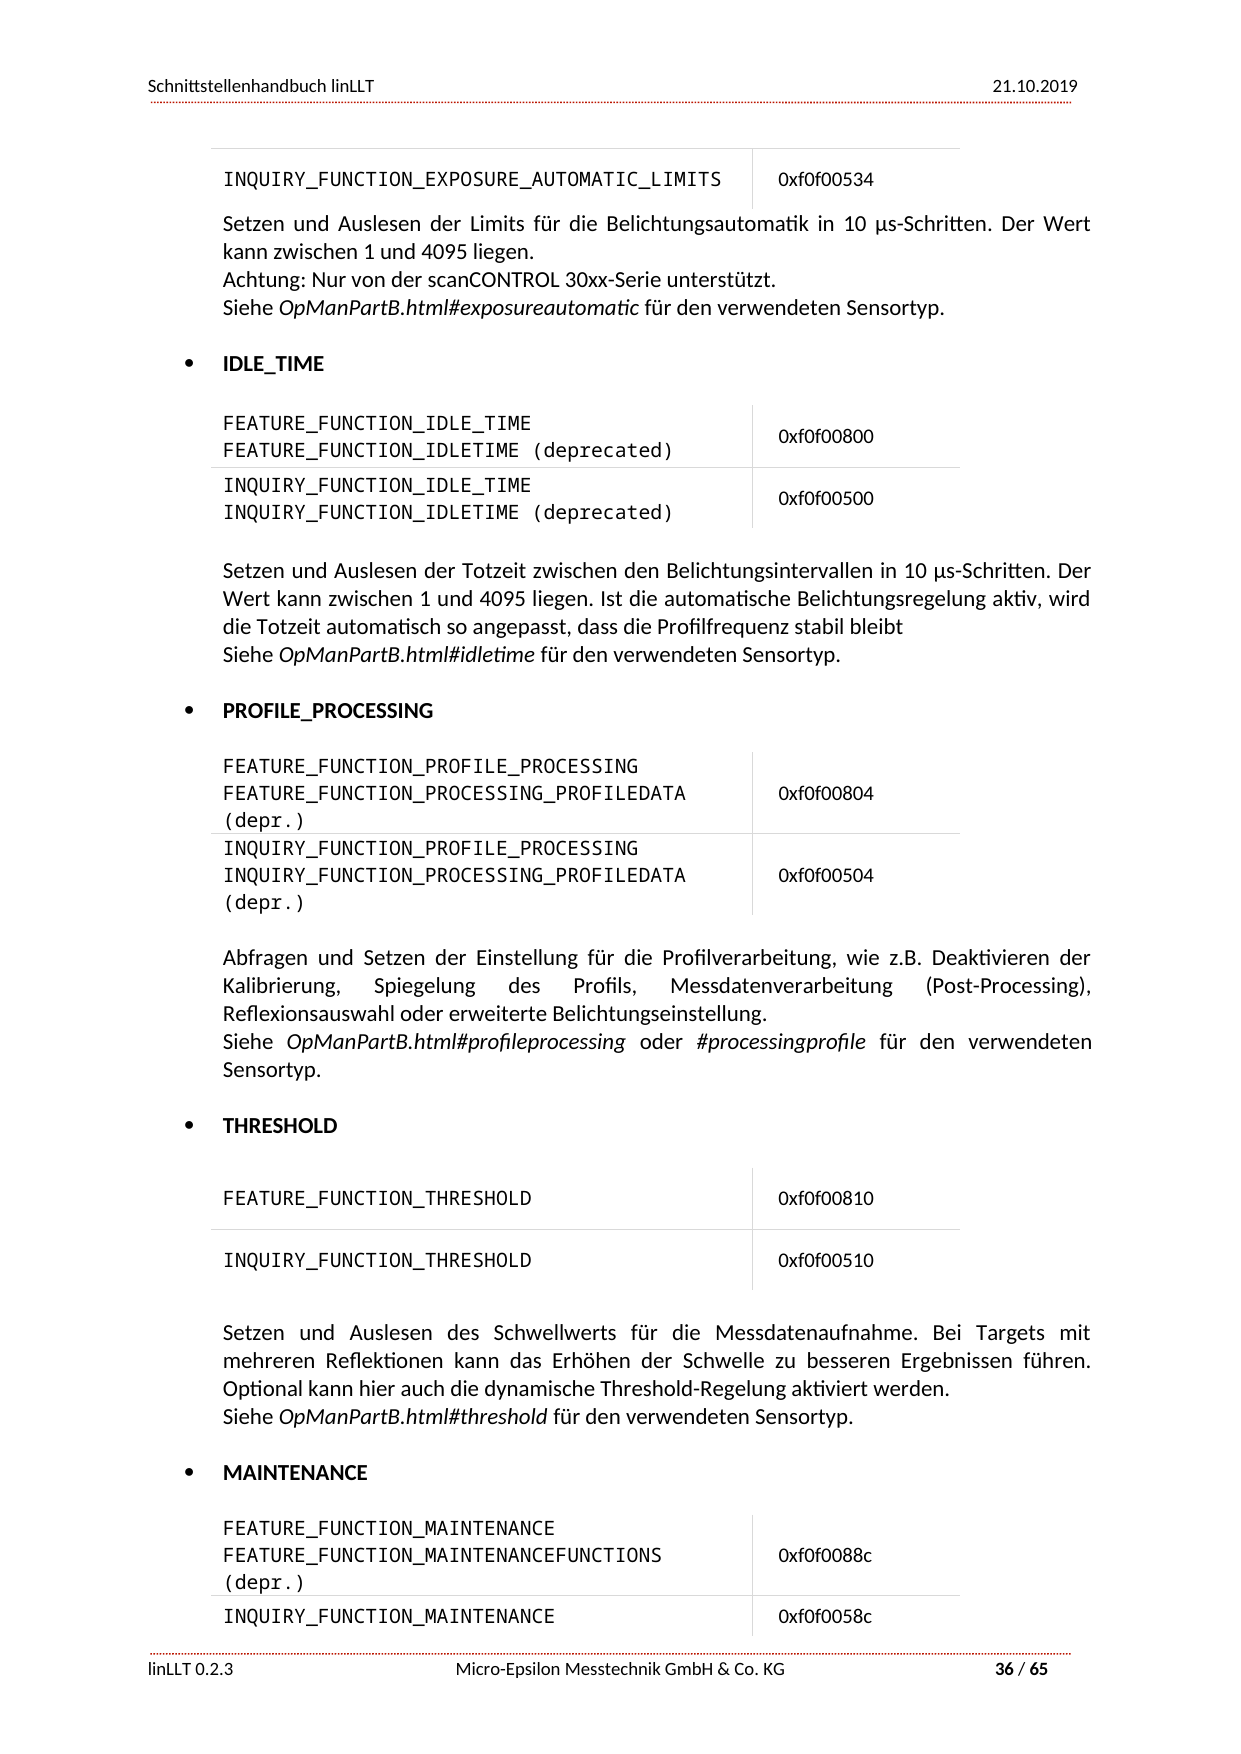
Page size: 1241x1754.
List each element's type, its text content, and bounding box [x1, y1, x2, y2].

table_header 0xf0f00800 [753, 405, 960, 467]
table_header FEATURE_FUNCTION_THRESHOLD [211, 1168, 752, 1229]
list Siehe OpManPartB.html#idletime für den verwendeten Sensortyp. [223, 640, 1093, 668]
list Siehe OpManPartB.html#profileprocessing oder #processingprofile für den verwendeten Sensortyp. [223, 1027, 1093, 1083]
table_cell INQUIRY_FUNCTION_EXPOSURE_AUTOMATIC_LIMITS [211, 149, 752, 209]
table_header FEATURE_FUNCTION_IDLE_TIME FEATURE_FUNCTION_IDLETIME (deprecated) [211, 405, 752, 467]
table_cell INQUIRY_FUNCTION_MAINTENANCE INQUIRY_FUNCTION_MAINTENANCEFUNCTIONS (depr.) [211, 1596, 752, 1636]
table_cell INQUIRY_FUNCTION_PROFILE_PROCESSING INQUIRY_FUNCTION_PROCESSING_PROFILEDATA (depr.) [211, 834, 752, 915]
table_cell 0xf0f00510 [753, 1230, 960, 1290]
table_header 0xf0f0088c [753, 1515, 960, 1595]
list PROFILE_PROCESSING [185, 696, 1093, 752]
list Setzen und Auslesen des Schwellwerts für die Messdatenaufnahme. Bei Targets mit mehreren Reflektionen kann das Erhöhen der Schwelle zu besseren Ergebnissen führen. Optional kann hier auch die dynamische Threshold-Regelung aktiviert werden. [223, 1290, 1093, 1402]
list THRESHOLD [185, 1111, 1093, 1139]
table_header 0xf0f00804 [753, 752, 960, 833]
list Setzen und Auslesen der Limits für die Belichtungsautomatik in 10 µs-Schritten. Der Wert kann zwischen 1 und 4095 liegen. [223, 209, 1093, 265]
list MAINTENANCE [185, 1458, 1093, 1486]
list Siehe OpManPartB.html#exposureautomatic für den verwendeten Sensortyp. [223, 293, 1093, 321]
table_cell 0xf0f00504 [753, 834, 960, 915]
table_header FEATURE_FUNCTION_PROFILE_PROCESSING FEATURE_FUNCTION_PROCESSING_PROFILEDATA (depr.) [211, 752, 752, 833]
table_cell 0xf0f0058c [753, 1596, 960, 1636]
table_cell INQUIRY_FUNCTION_IDLE_TIME INQUIRY_FUNCTION_IDLETIME (deprecated) [211, 468, 752, 528]
list Setzen und Auslesen der Totzeit zwischen den Belichtungsintervallen in 10 µs-Schritten. Der Wert kann zwischen 1 und 4095 liegen. Ist die automatische Belichtungsregelung aktiv, wird die Totzeit automatisch so angepasst, dass die Profilfrequenz stabil bleibt [223, 528, 1093, 640]
table_cell 0xf0f00534 [753, 149, 960, 209]
list Siehe OpManPartB.html#threshold für den verwendeten Sensortyp. [223, 1402, 1093, 1430]
table_header FEATURE_FUNCTION_MAINTENANCE FEATURE_FUNCTION_MAINTENANCEFUNCTIONS (depr.) [211, 1515, 752, 1595]
table_header 0xf0f00810 [753, 1168, 960, 1229]
table_cell 0xf0f00500 [753, 468, 960, 528]
list IDLE_TIME [185, 349, 1093, 377]
table_cell INQUIRY_FUNCTION_THRESHOLD [211, 1230, 752, 1290]
list Achtung: Nur von der scanCONTROL 30xx-Serie unterstützt. [223, 265, 1093, 293]
list Abfragen und Setzen der Einstellung für die Profilverarbeitung, wie z.B. Deaktivieren der Kalibrierung, Spiegelung des Profils, Messdatenverarbeitung (Post-Processing), Reflexionsauswahl oder erweiterte Belichtungseinstellung. [223, 943, 1093, 1027]
